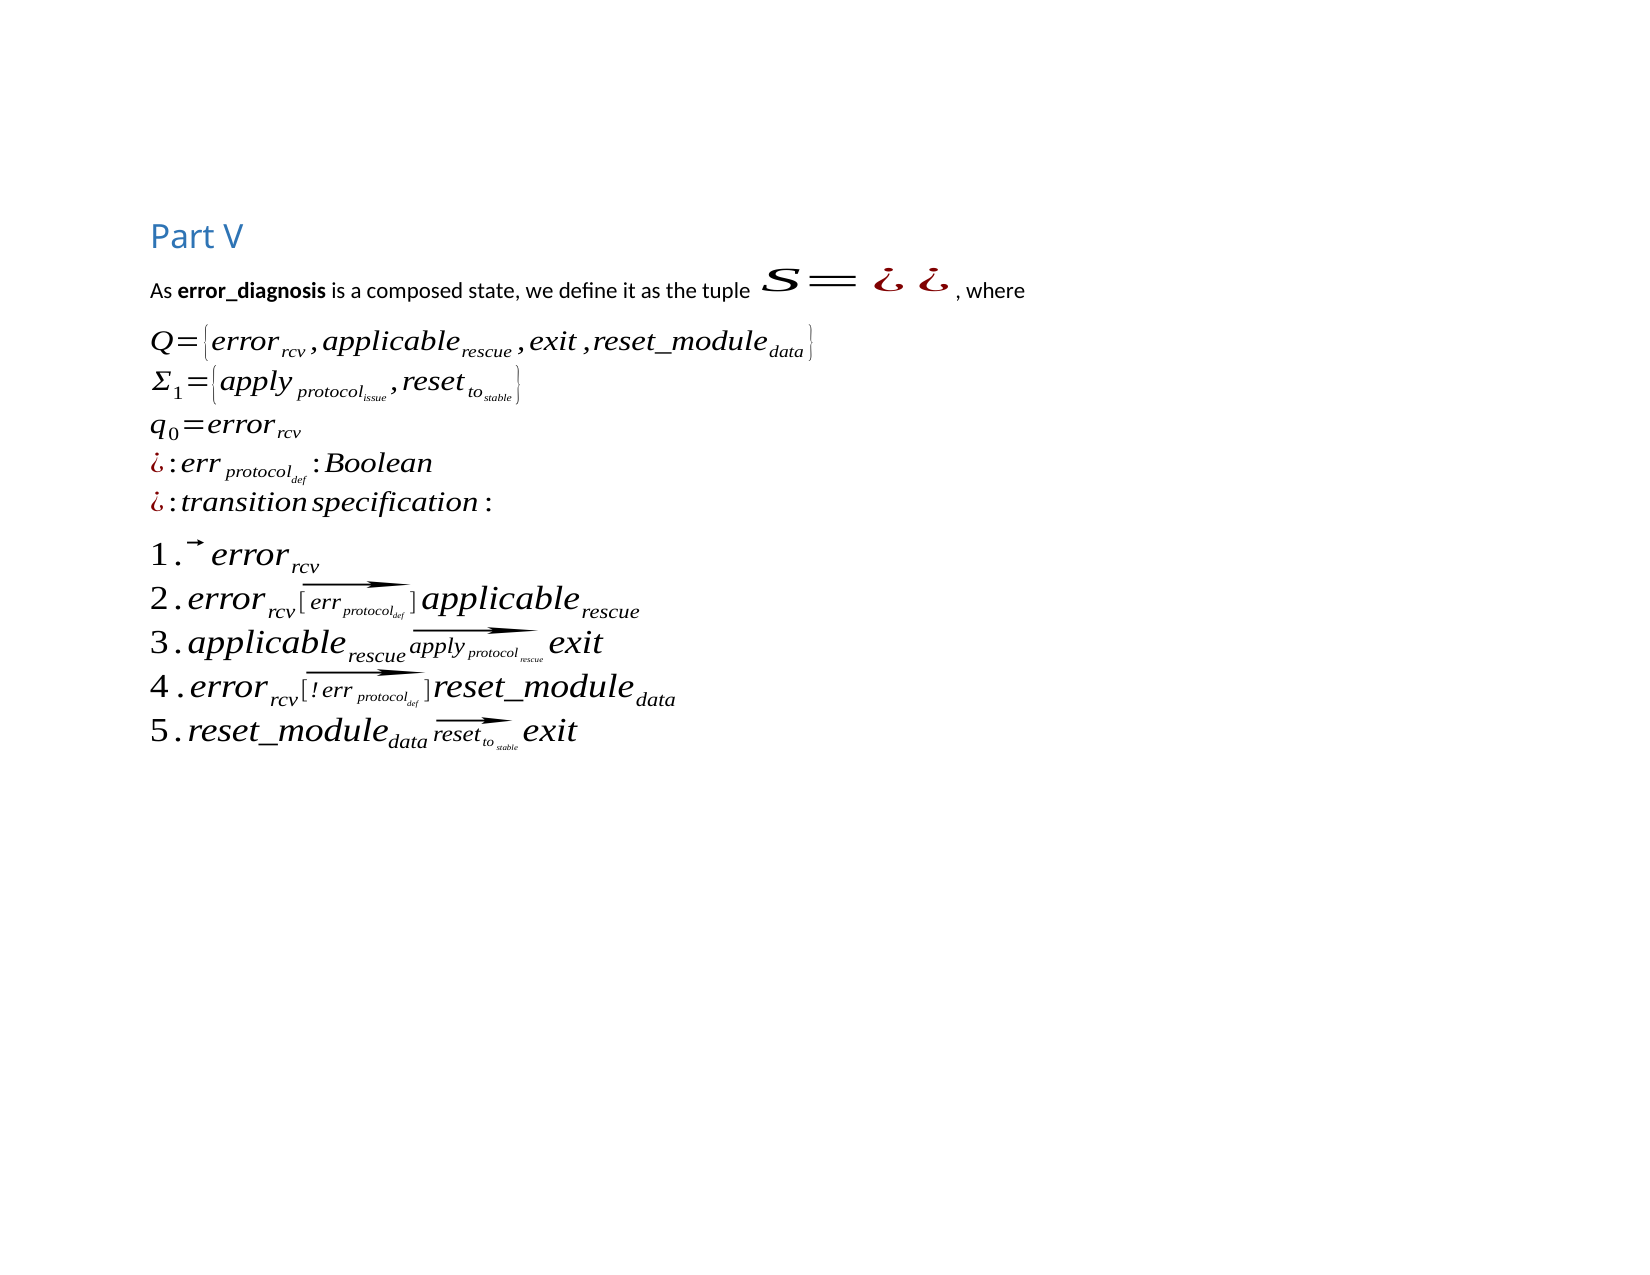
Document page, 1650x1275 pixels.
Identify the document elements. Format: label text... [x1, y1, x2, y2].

subtitle Part V [150, 212, 1500, 258]
text As error_diagnosis is a composed state, we define it as the tuple , where [150, 261, 1500, 305]
